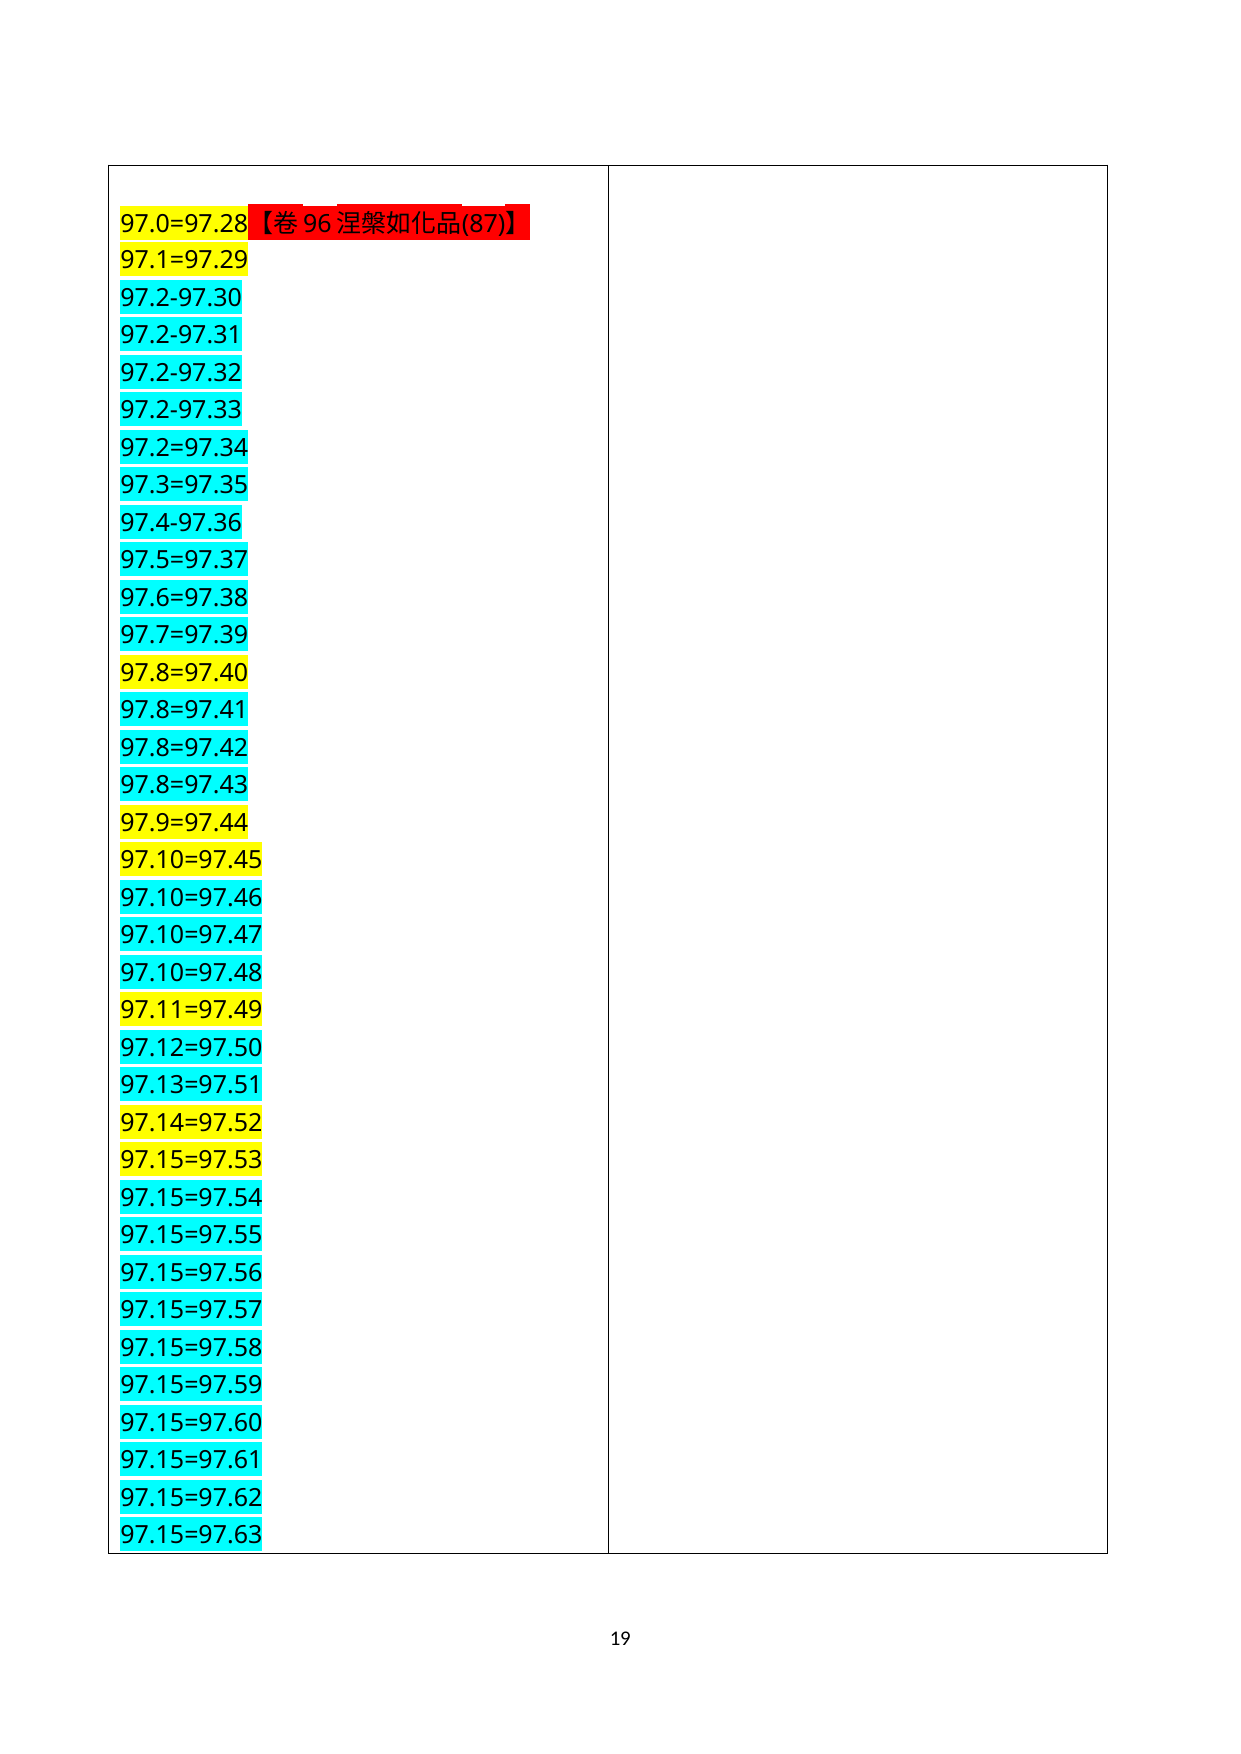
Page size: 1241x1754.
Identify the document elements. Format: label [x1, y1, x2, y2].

table_header [109, 166, 608, 1553]
table_header [609, 166, 1107, 1553]
